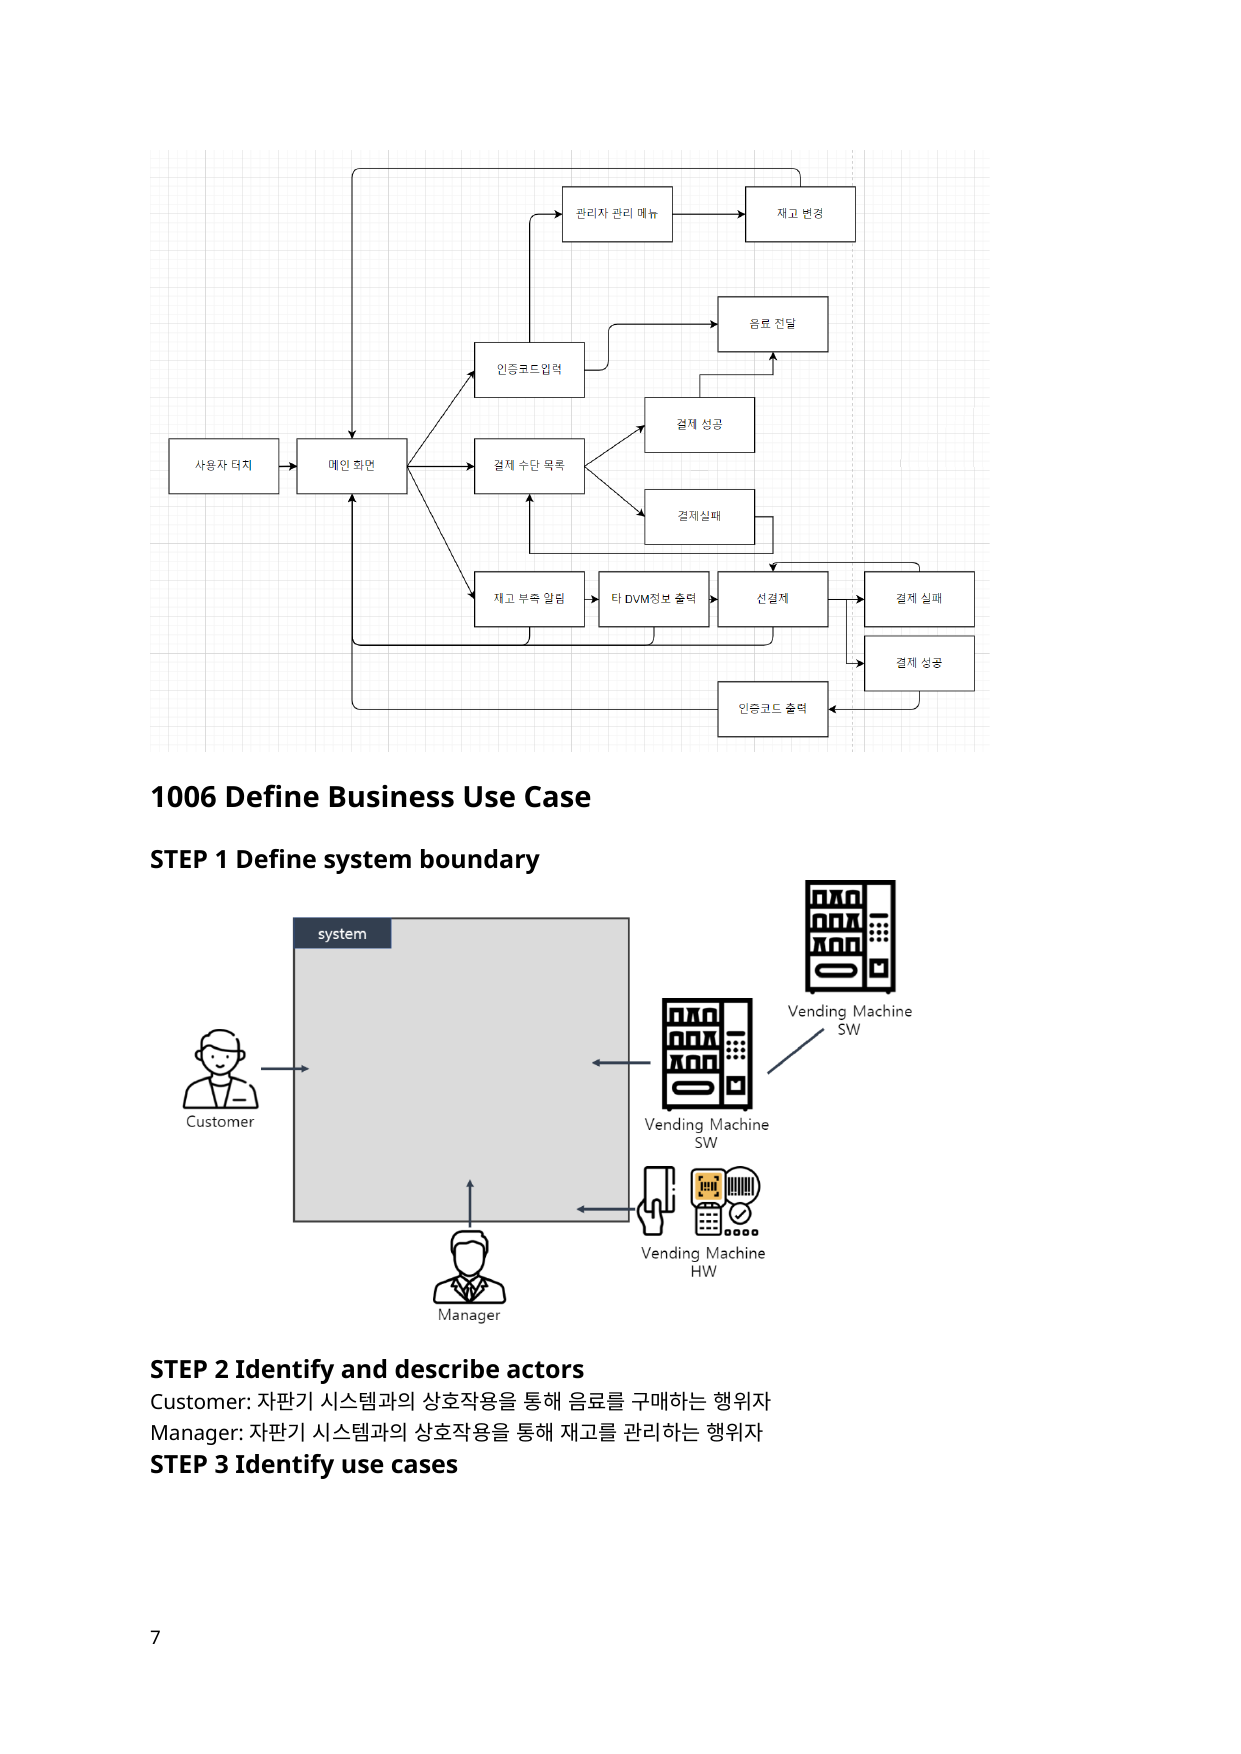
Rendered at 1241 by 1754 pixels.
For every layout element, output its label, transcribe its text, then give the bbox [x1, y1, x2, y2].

text STEP 1 Define system boundary [150, 842, 1090, 876]
text 1006 Define Business Use Case [150, 777, 1090, 816]
text STEP 2 Identify and describe actors [150, 1352, 1090, 1386]
text Manager: 자판기 시스템과의 상호작용을 통해 재고를 관리하는 행위자 [150, 1416, 1090, 1446]
text Customer: 자판기 시스템과의 상호작용을 통해 음료를 구매하는 행위자 [150, 1386, 1090, 1416]
text STEP 3 Identify use cases [150, 1446, 1090, 1480]
picture [150, 150, 990, 752]
